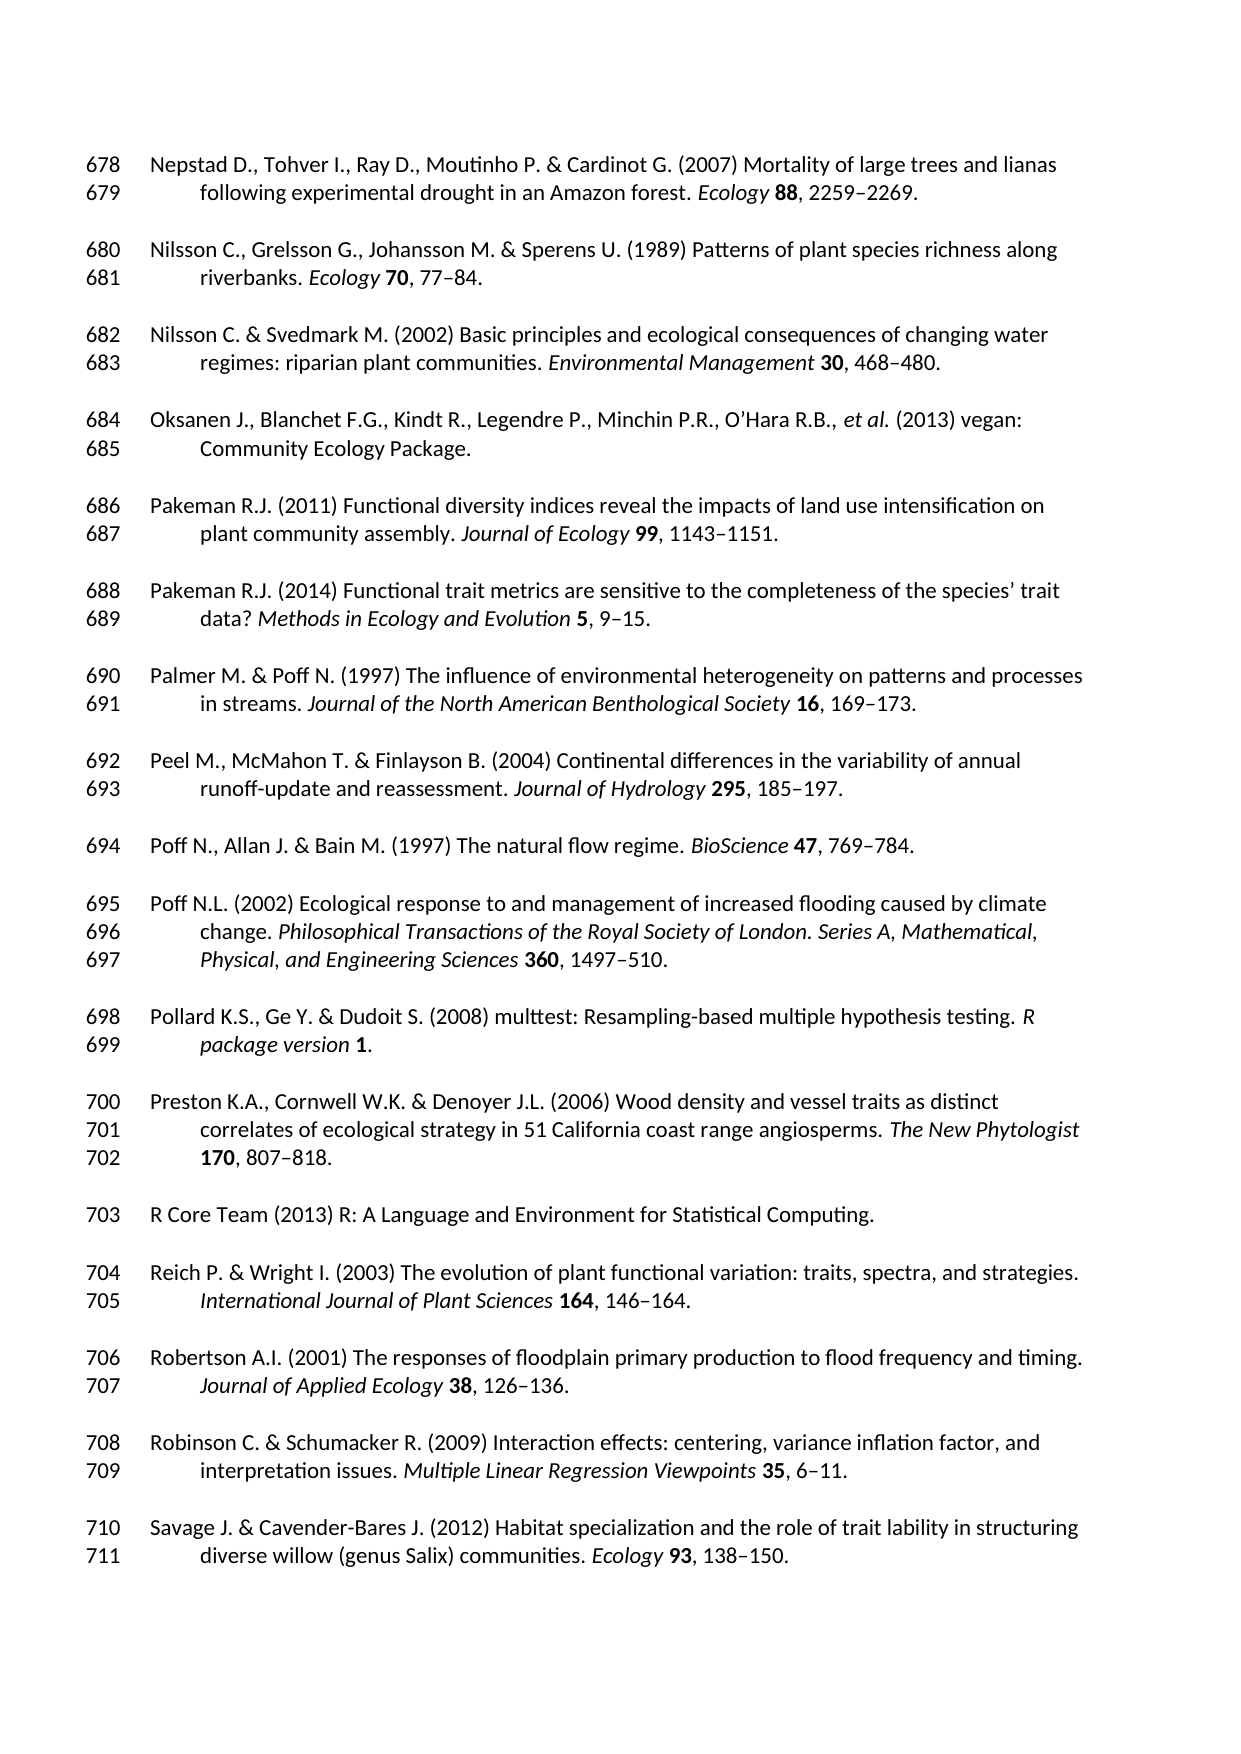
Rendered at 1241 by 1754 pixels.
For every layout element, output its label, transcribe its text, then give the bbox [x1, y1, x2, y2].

text Peel M., McMahon T. & Finlayson B. (2004) Continental differences in the variability of annual runoff-update and reassessment. Journal of Hydrology 295, 185–197. [150, 746, 1090, 802]
text R Core Team (2013) R: A Language and Environment for Statistical Computing. [150, 1201, 1090, 1228]
text Pollard K.S., Ge Y. & Dudoit S. (2008) multtest: Resampling-based multiple hypothesis testing. R package version 1. [150, 1002, 1090, 1058]
text Nepstad D., Tohver I., Ray D., Moutinho P. & Cardinot G. (2007) Mortality of large trees and lianas following experimental drought in an Amazon forest. Ecology 88, 2259–2269. [150, 150, 1090, 206]
text Oksanen J., Blanchet F.G., Kindt R., Legendre P., Minchin P.R., O’Hara R.B., et al. (2013) vegan: Community Ecology Package. [150, 406, 1090, 462]
text Poff N.L. (2002) Ecological response to and management of increased flooding caused by climate change. Philosophical Transactions of the Royal Society of London. Series A, Mathematical, Physical, and Engineering Sciences 360, 1497–510. [150, 889, 1090, 973]
text Pakeman R.J. (2014) Functional trait metrics are sensitive to the completeness of the species’ trait data? Methods in Ecology and Evolution 5, 9–15. [150, 576, 1090, 632]
text Reich P. & Wright I. (2003) The evolution of plant functional variation: traits, spectra, and strategies. International Journal of Plant Sciences 164, 146–164. [150, 1258, 1090, 1314]
text Nilsson C., Grelsson G., Johansson M. & Sperens U. (1989) Patterns of plant species richness along riverbanks. Ecology 70, 77–84. [150, 235, 1090, 291]
text Palmer M. & Poff N. (1997) The influence of environmental heterogeneity on patterns and processes in streams. Journal of the North American Benthological Society 16, 169–173. [150, 661, 1090, 717]
text Robertson A.I. (2001) The responses of floodplain primary production to flood frequency and timing. Journal of Applied Ecology 38, 126–136. [150, 1343, 1090, 1399]
text Robinson C. & Schumacker R. (2009) Interaction effects: centering, variance inflation factor, and interpretation issues. Multiple Linear Regression Viewpoints 35, 6–11. [150, 1428, 1090, 1484]
text Pakeman R.J. (2011) Functional diversity indices reveal the impacts of land use intensification on plant community assembly. Journal of Ecology 99, 1143–1151. [150, 491, 1090, 547]
text Poff N., Allan J. & Bain M. (1997) The natural flow regime. BioScience 47, 769–784. [150, 832, 1090, 860]
text Preston K.A., Cornwell W.K. & Denoyer J.L. (2006) Wood density and vessel traits as distinct correlates of ecological strategy in 51 California coast range angiosperms. The New Phytologist 170, 807–818. [150, 1087, 1090, 1171]
text Savage J. & Cavender-Bares J. (2012) Habitat specialization and the role of trait lability in structuring diverse willow (genus Salix) communities. Ecology 93, 138–150. [150, 1513, 1090, 1569]
text Nilsson C. & Svedmark M. (2002) Basic principles and ecological consequences of changing water regimes: riparian plant communities. Environmental Management 30, 468–480. [150, 320, 1090, 376]
